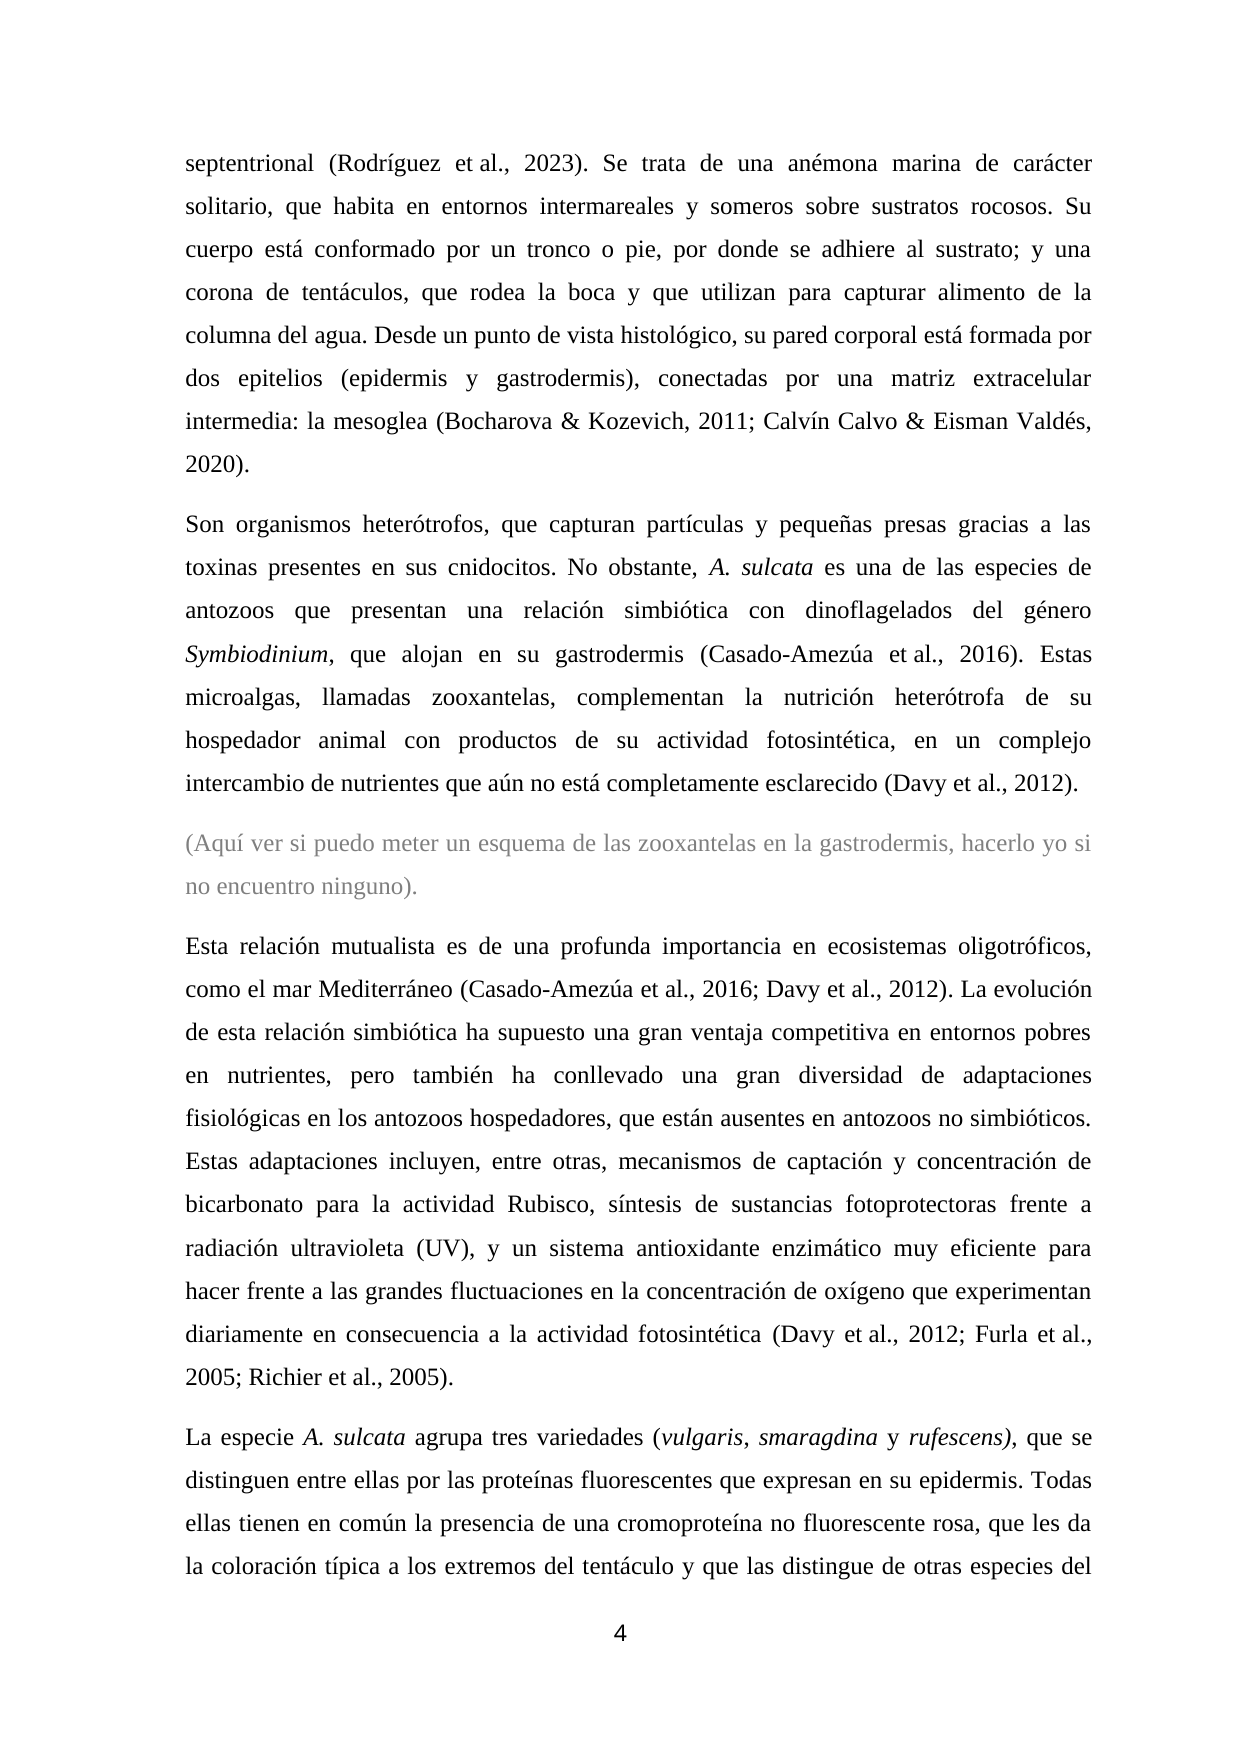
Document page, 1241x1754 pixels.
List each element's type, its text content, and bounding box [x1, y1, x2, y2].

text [185, 148, 1092, 478]
text (Aquí ver si puedo meter un esquema de las zooxantelas en la gastrodermis, hacerlo yo si no encuentro ninguno). [185, 828, 1092, 900]
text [185, 1422, 1092, 1580]
text Son organismos heterótrofos, que capturan partículas y pequeñas presas gracias a las toxinas presentes en sus cnidocitos. No obstante, A. sulcata es una de las especies de antozoos que presentan una relación simbiótica con dinoflagelados del género Symbiodinium, que alojan en su gastrodermis . Estas microalgas, llamadas zooxantelas, complementan la nutrición heterótrofa de su hospedador animal con productos de su actividad fotosintética, en un complejo intercambio de nutrientes que aún no está completamente esclarecido . [185, 509, 1092, 797]
text Esta relación mutualista es de una profunda importancia en ecosistemas oligotróficos, como el mar Mediterráneo . La evolución de esta relación simbiótica ha supuesto una gran ventaja competitiva en entornos pobres en nutrientes, pero también ha conllevado una gran diversidad de adaptaciones fisiológicas en los antozoos hospedadores, que están ausentes en antozoos no simbióticos. Estas adaptaciones incluyen, entre otras, mecanismos de captación y concentración de bicarbonato para la actividad Rubisco, síntesis de sustancias fotoprotectoras frente a radiación ultravioleta (UV), y un sistema antioxidante enzimático muy eficiente para hacer frente a las grandes fluctuaciones en la concentración de oxígeno que experimentan diariamente en consecuencia a la actividad fotosintética . [185, 931, 1092, 1391]
